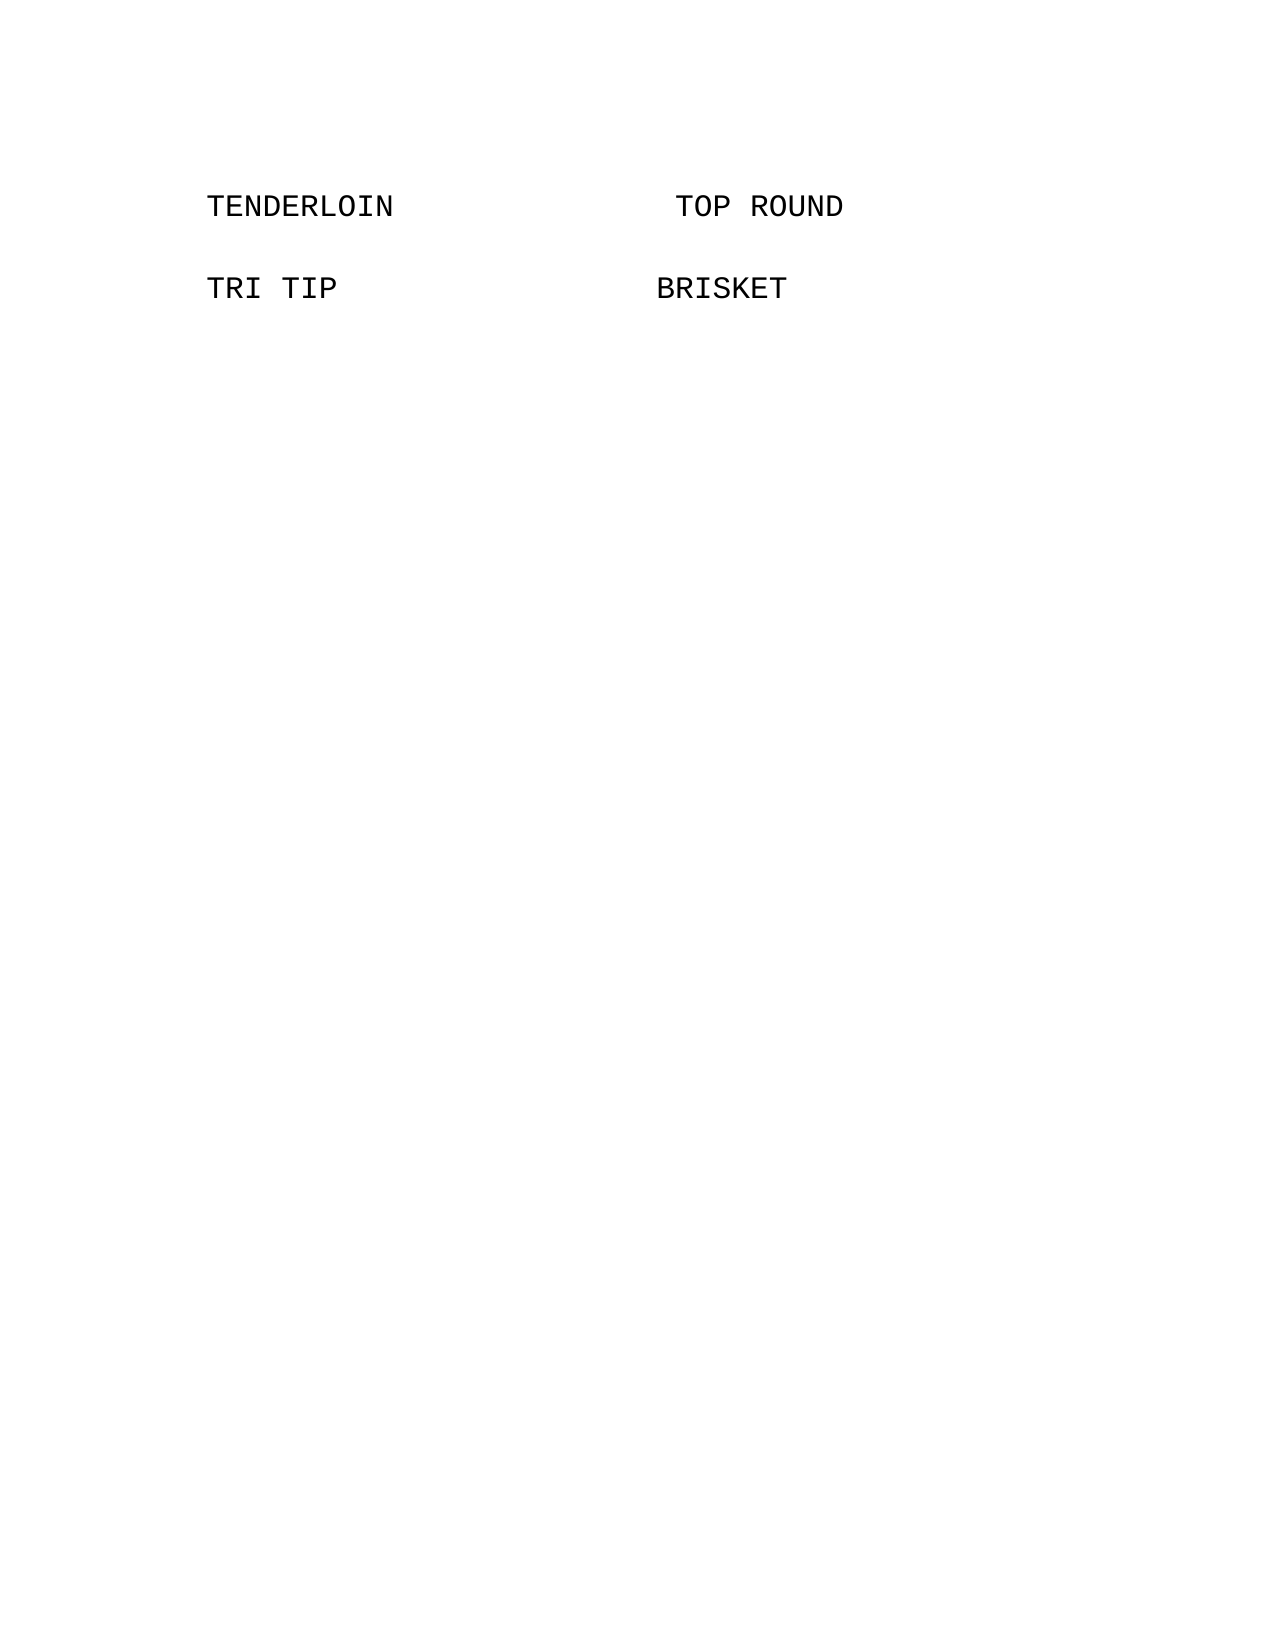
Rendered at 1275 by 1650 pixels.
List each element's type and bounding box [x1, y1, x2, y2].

text [187, 150, 1087, 389]
